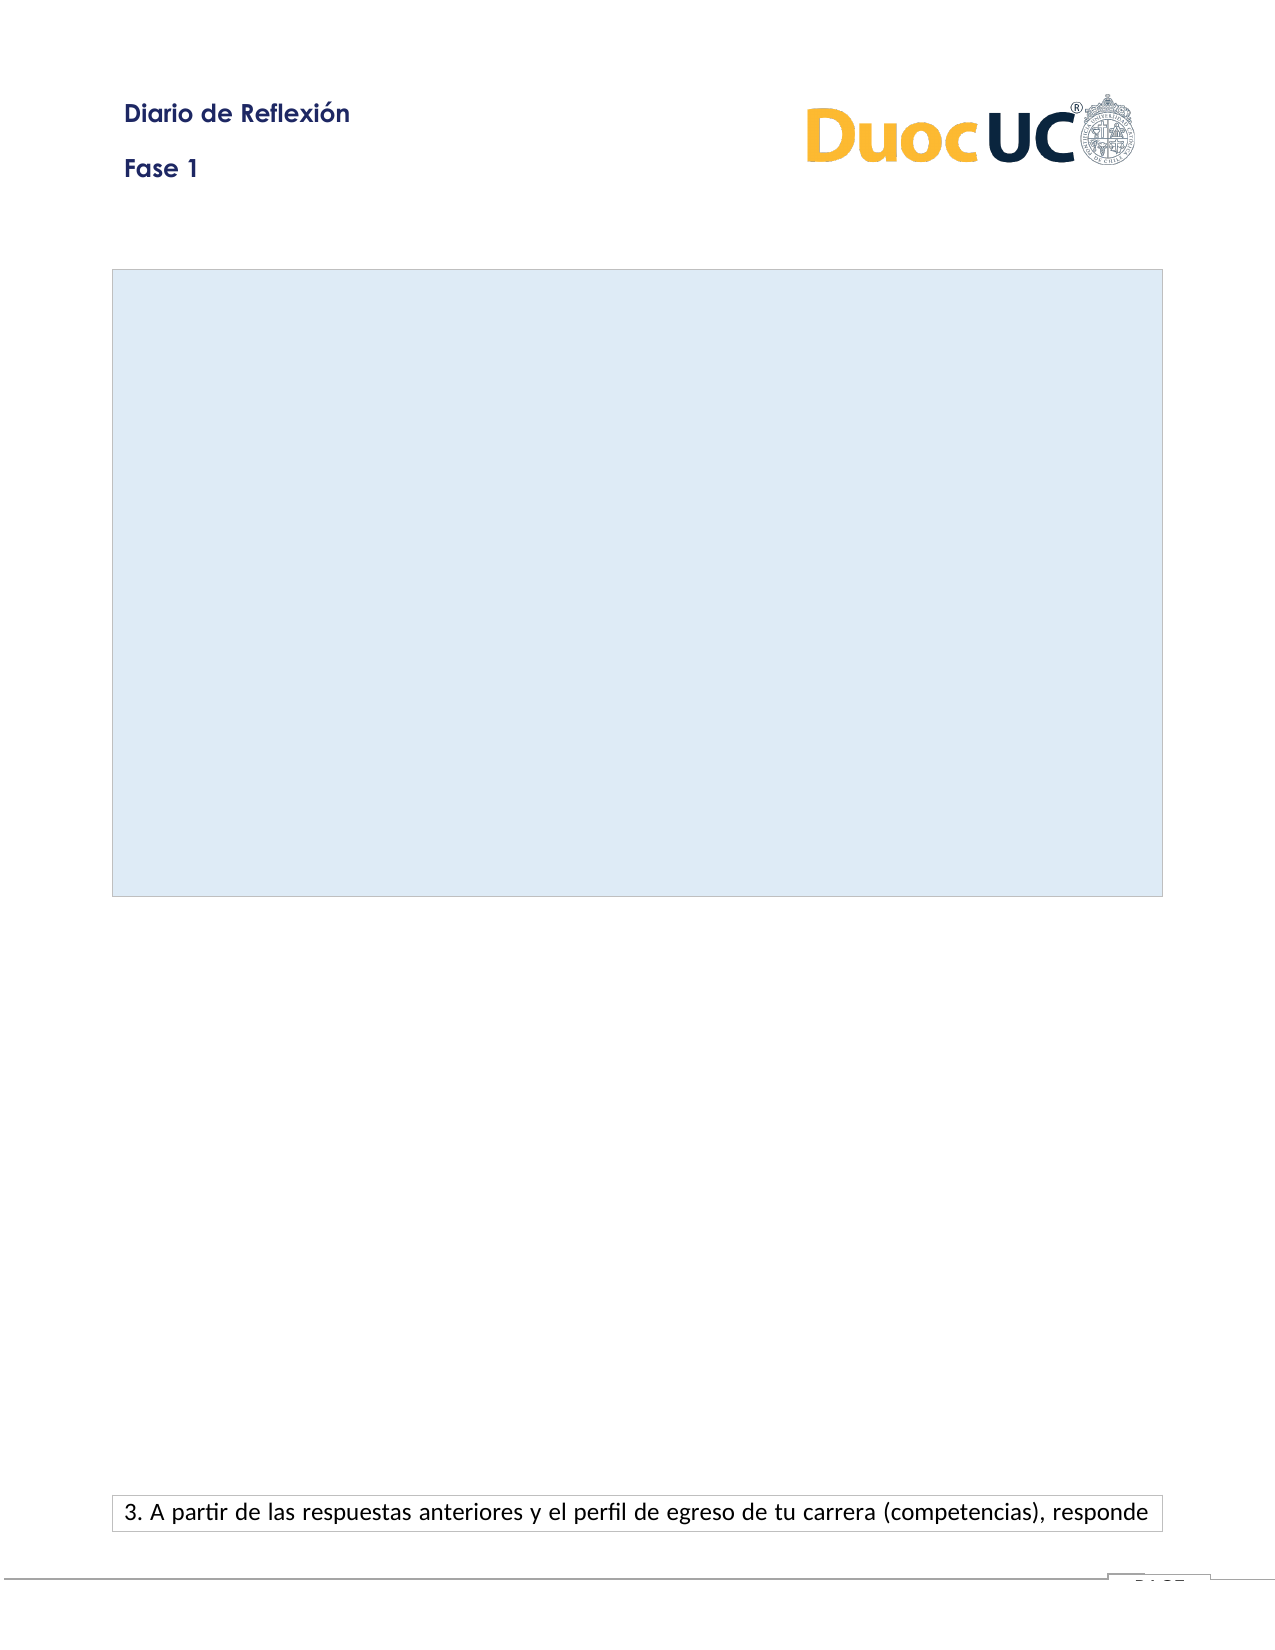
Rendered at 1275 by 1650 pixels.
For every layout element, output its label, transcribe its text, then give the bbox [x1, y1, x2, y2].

table_header 3. A partir de las respuestas anteriores y el perfil de egreso de tu carrera (competencias), responde las siguientes preguntas: [113, 1496, 1162, 1531]
picture [807, 94, 1135, 165]
